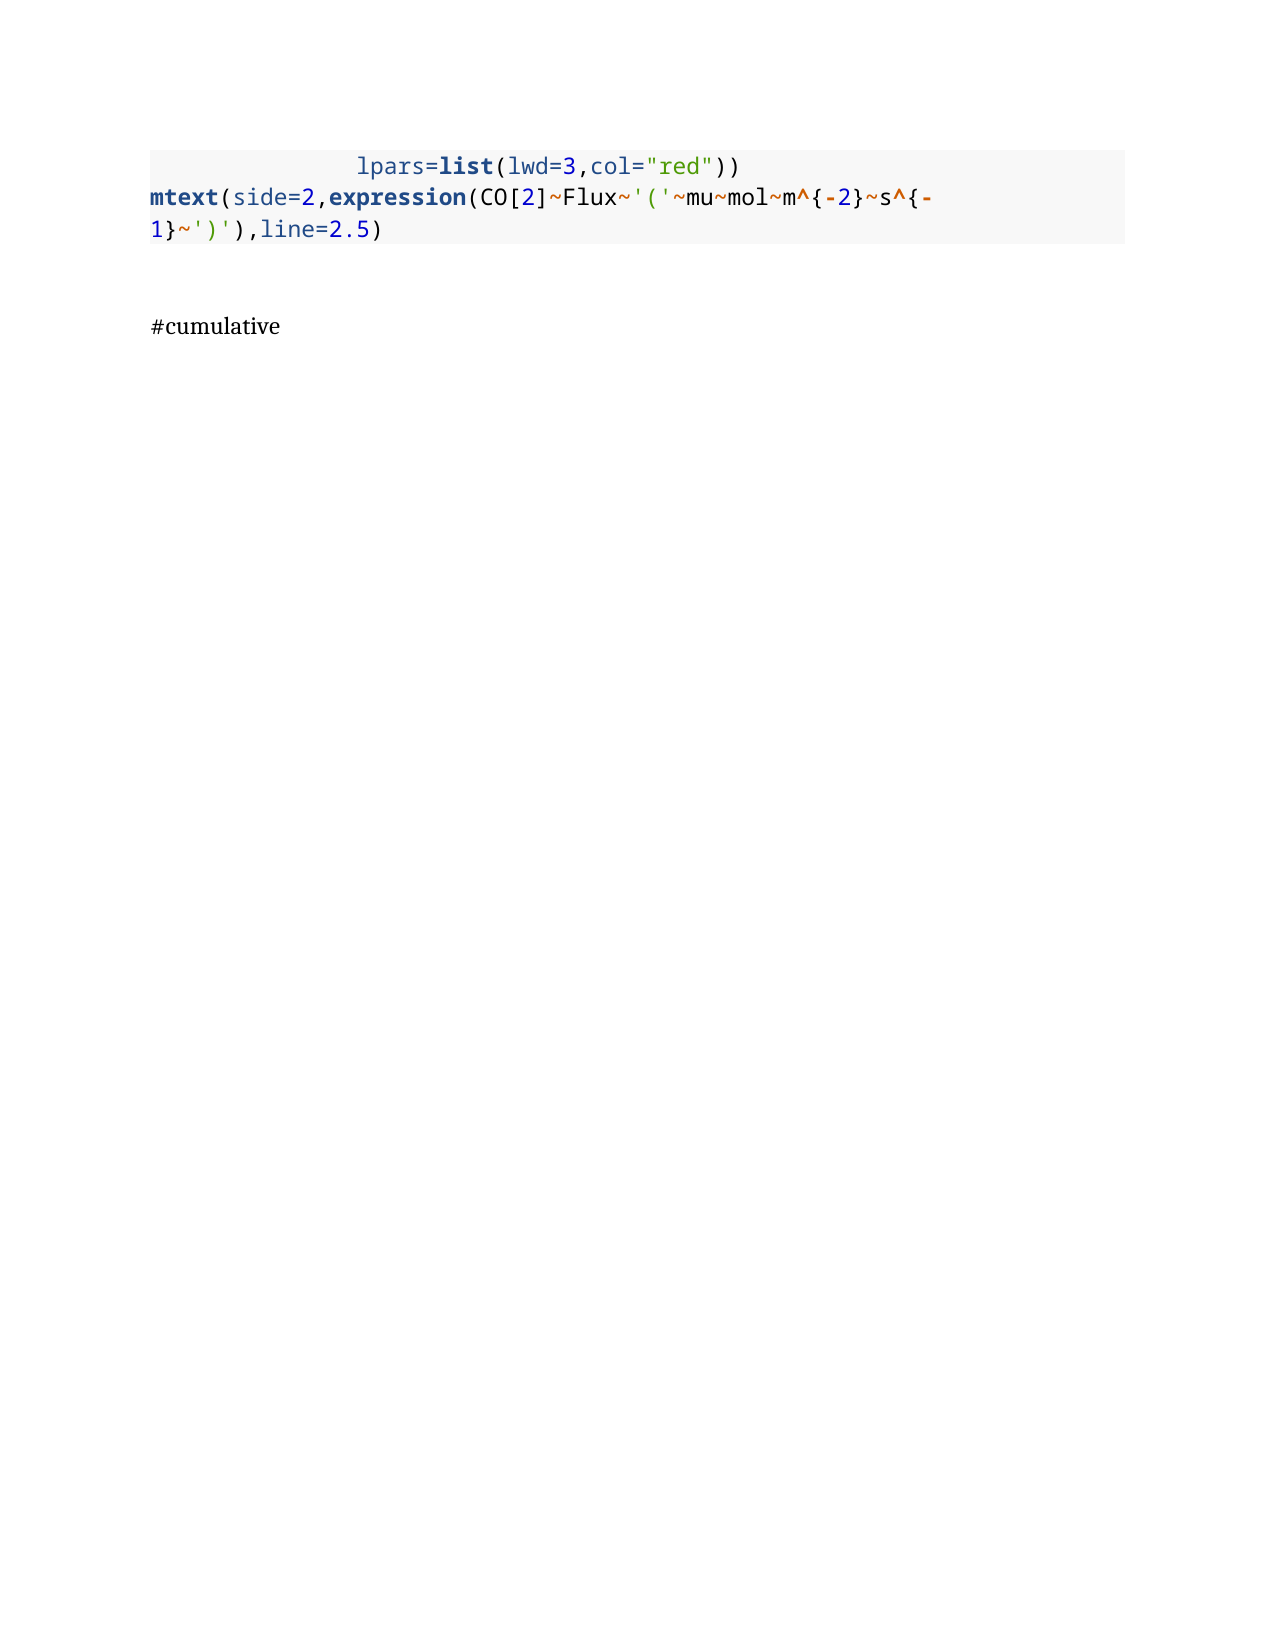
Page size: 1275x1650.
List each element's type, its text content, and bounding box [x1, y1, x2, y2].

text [150, 150, 1125, 244]
text #cumulative [150, 312, 1125, 341]
